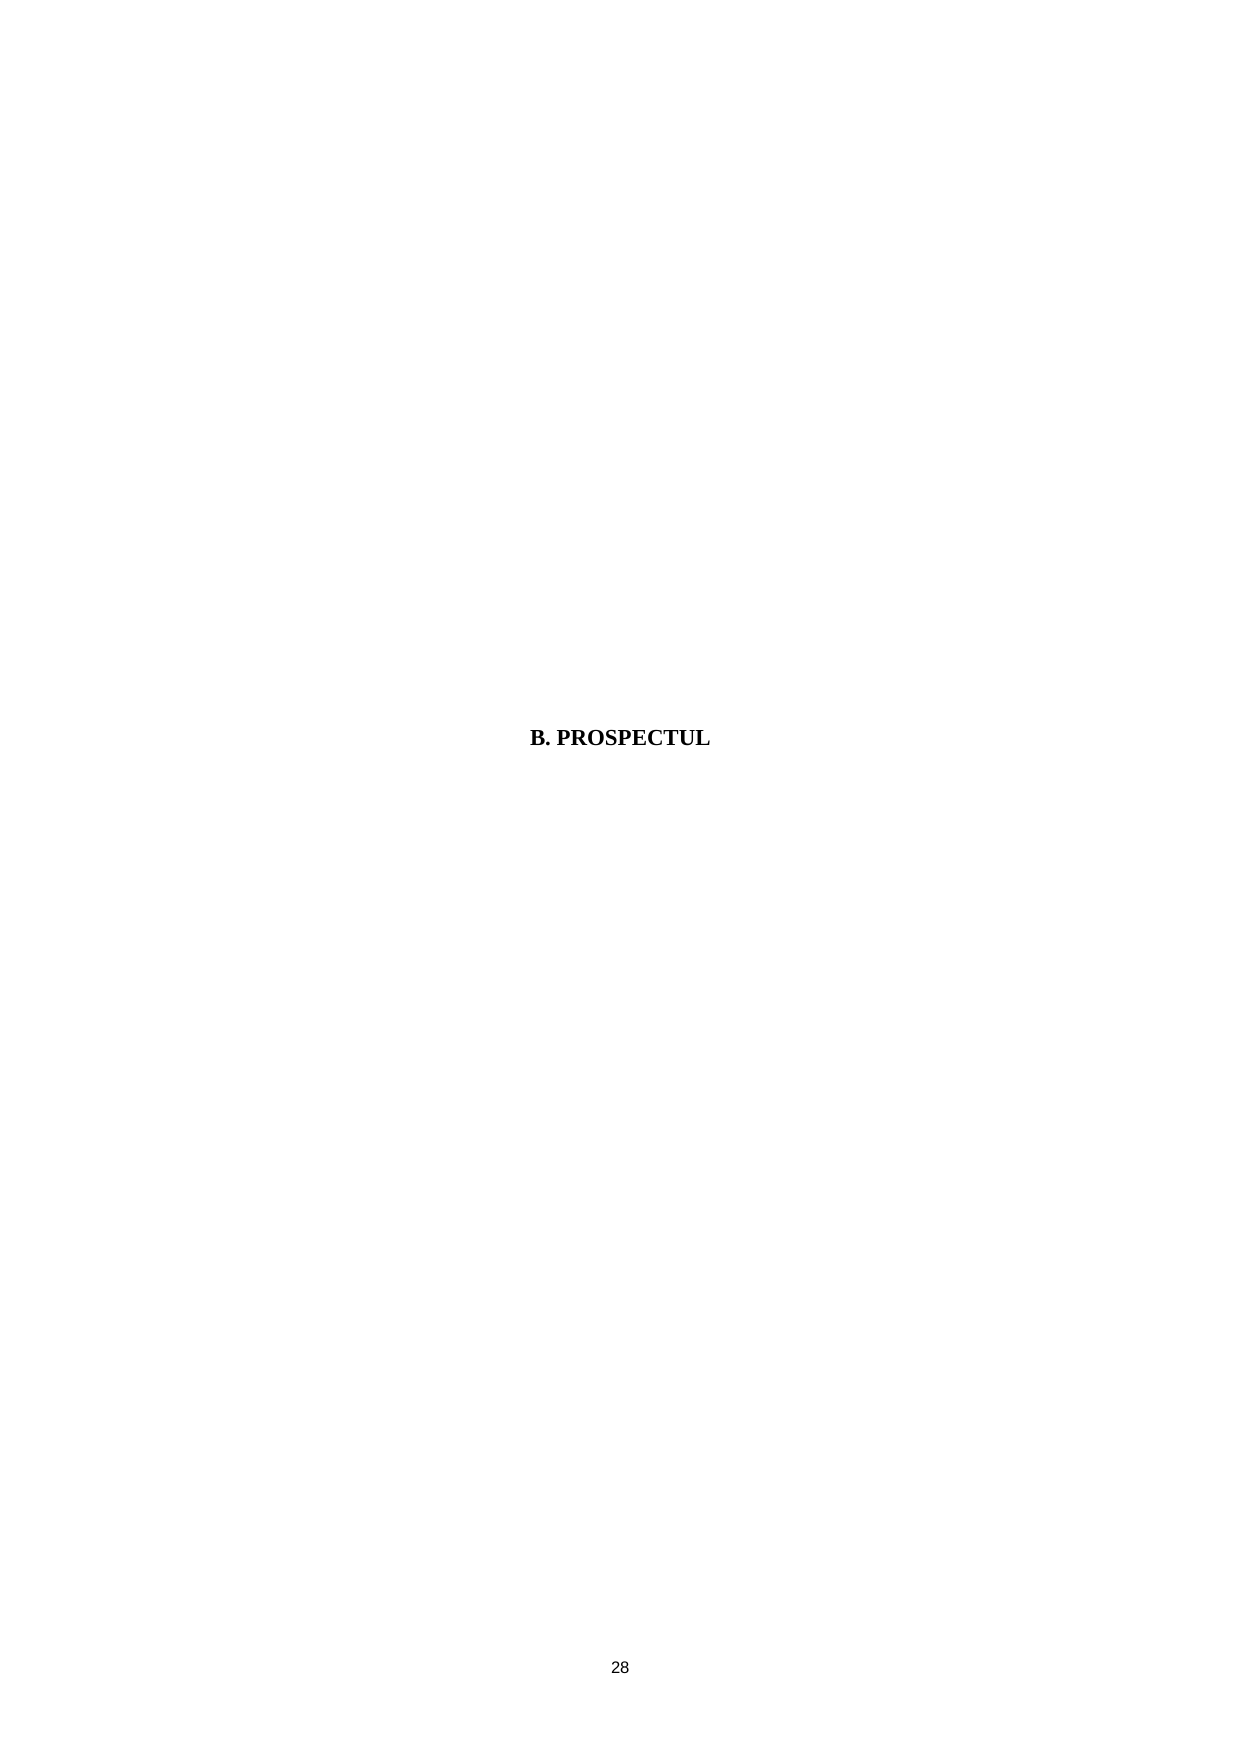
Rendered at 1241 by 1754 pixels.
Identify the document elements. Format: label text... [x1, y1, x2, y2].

text B. PROSPECTUL [148, 724, 1092, 751]
